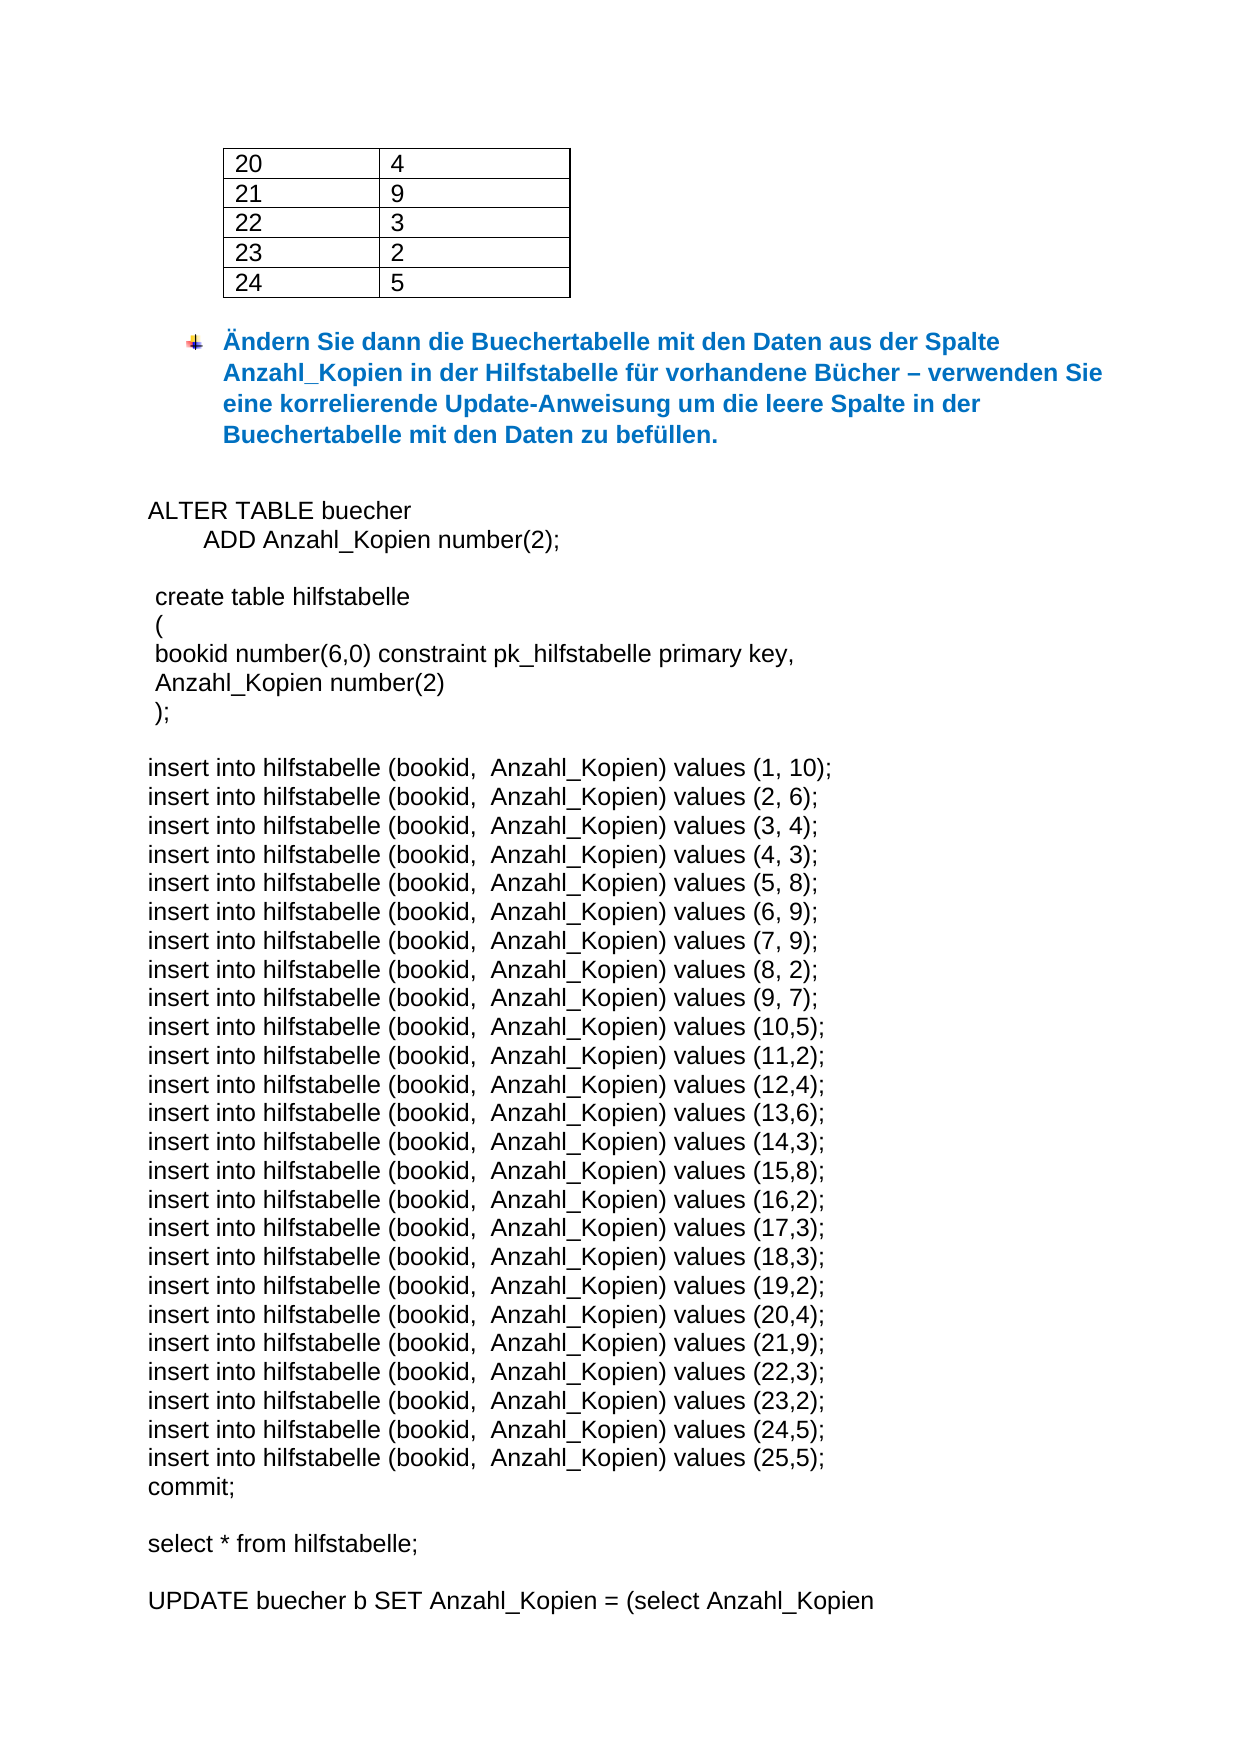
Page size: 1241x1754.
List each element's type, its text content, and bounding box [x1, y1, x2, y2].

text insert into hilfstabelle (bookid, Anzahl_Kopien) values (3, 4); [148, 811, 1122, 839]
table_cell 21 [224, 179, 379, 207]
text insert into hilfstabelle (bookid, Anzahl_Kopien) values (17,3); [148, 1213, 1122, 1242]
text insert into hilfstabelle (bookid, Anzahl_Kopien) values (21,9); [148, 1328, 1122, 1357]
text insert into hilfstabelle (bookid, Anzahl_Kopien) values (14,3); [148, 1127, 1122, 1156]
text create table hilfstabelle [148, 582, 1122, 610]
table_cell 23 [224, 238, 379, 267]
text insert into hilfstabelle (bookid, Anzahl_Kopien) values (10,5); [148, 1012, 1122, 1041]
text insert into hilfstabelle (bookid, Anzahl_Kopien) values (6, 9); [148, 897, 1122, 926]
table_cell 9 [380, 179, 569, 207]
text insert into hilfstabelle (bookid, Anzahl_Kopien) values (1, 10); [148, 753, 1122, 782]
text ( [148, 610, 1122, 639]
text insert into hilfstabelle (bookid, Anzahl_Kopien) values (22,3); [148, 1357, 1122, 1386]
text Anzahl_Kopien number(2) [148, 668, 1122, 697]
text UPDATE buecher b SET Anzahl_Kopien = (select Anzahl_Kopien [148, 1586, 1122, 1615]
text insert into hilfstabelle (bookid, Anzahl_Kopien) values (2, 6); [148, 782, 1122, 811]
table_cell 20 [224, 149, 379, 177]
text insert into hilfstabelle (bookid, Anzahl_Kopien) values (23,2); [148, 1386, 1122, 1414]
table_cell 22 [224, 208, 379, 237]
table_cell 3 [380, 208, 569, 237]
text insert into hilfstabelle (bookid, Anzahl_Kopien) values (20,4); [148, 1299, 1122, 1328]
text insert into hilfstabelle (bookid, Anzahl_Kopien) values (7, 9); [148, 926, 1122, 954]
text ); [148, 697, 1122, 725]
text insert into hilfstabelle (bookid, Anzahl_Kopien) values (19,2); [148, 1271, 1122, 1299]
text insert into hilfstabelle (bookid, Anzahl_Kopien) values (5, 8); [148, 868, 1122, 897]
text insert into hilfstabelle (bookid, Anzahl_Kopien) values (4, 3); [148, 839, 1122, 868]
text insert into hilfstabelle (bookid, Anzahl_Kopien) values (15,8); [148, 1156, 1122, 1184]
text insert into hilfstabelle (bookid, Anzahl_Kopien) values (18,3); [148, 1242, 1122, 1271]
text commit; [148, 1472, 1122, 1501]
text bookid number(6,0) constraint pk_hilfstabelle primary key, [148, 639, 1122, 668]
text insert into hilfstabelle (bookid, Anzahl_Kopien) values (12,4); [148, 1069, 1122, 1098]
text insert into hilfstabelle (bookid, Anzahl_Kopien) values (25,5); [148, 1443, 1122, 1472]
text insert into hilfstabelle (bookid, Anzahl_Kopien) values (13,6); [148, 1098, 1122, 1127]
text insert into hilfstabelle (bookid, Anzahl_Kopien) values (16,2); [148, 1184, 1122, 1213]
picture [186, 333, 203, 350]
text insert into hilfstabelle (bookid, Anzahl_Kopien) values (9, 7); [148, 983, 1122, 1012]
text ALTER TABLE buecher [148, 496, 1122, 525]
table_cell 2 [380, 238, 569, 267]
text insert into hilfstabelle (bookid, Anzahl_Kopien) values (11,2); [148, 1041, 1122, 1069]
table_cell 5 [380, 268, 569, 297]
list Ändern Sie dann die Buechertabelle mit den Daten aus der Spalte Anzahl_Kopien in der Hilfstabelle für vorhandene Bücher – verwenden Sie eine korrelierende Update-Anweisung um die leere Spalte in der Buechertabelle mit den Daten zu befüllen. [185, 326, 1122, 448]
text insert into hilfstabelle (bookid, Anzahl_Kopien) values (8, 2); [148, 954, 1122, 983]
text ADD Anzahl_Kopien number(2); [148, 525, 1122, 553]
table_cell 4 [380, 149, 569, 177]
table_cell 24 [224, 268, 379, 297]
text insert into hilfstabelle (bookid, Anzahl_Kopien) values (24,5); [148, 1414, 1122, 1443]
text select * from hilfstabelle; [148, 1529, 1122, 1558]
